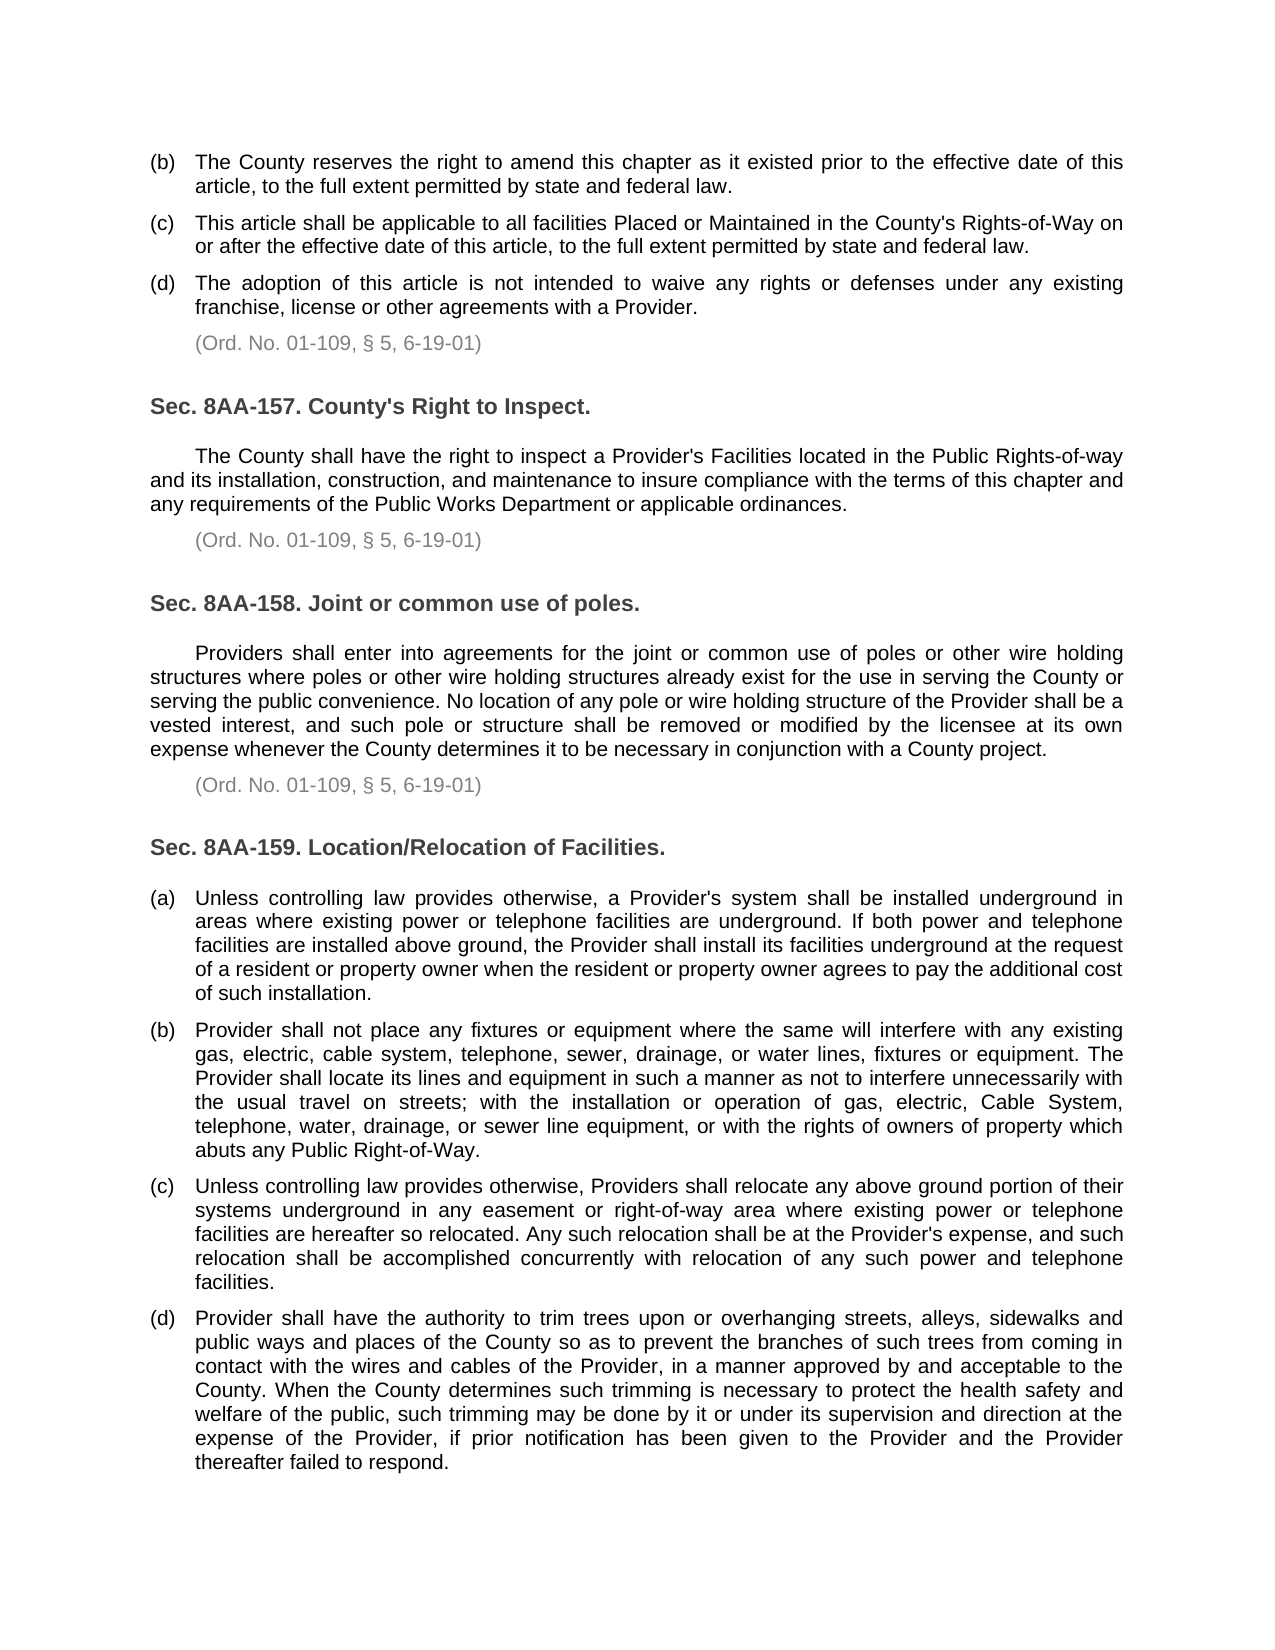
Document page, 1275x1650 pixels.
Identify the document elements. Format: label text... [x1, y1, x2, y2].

text (Ord. No. 01-109, § 5, 6-19-01) [195, 331, 1125, 355]
text Sec. 8AA-157. County's Right to Inspect. [150, 393, 1125, 419]
text Providers shall enter into agreements for the joint or common use of poles or other wire holding structures where poles or other wire holding structures already exist for the use in serving the County or serving the public convenience. No location of any pole or wire holding structure of the Provider shall be a vested interest, and such pole or structure shall be removed or modified by the licensee at its own expense whenever the County determines it to be necessary in conjunction with a County project. [150, 641, 1125, 760]
list (d) Provider shall have the authority to trim trees upon or overhanging streets, alleys, sidewalks and public ways and places of the County so as to prevent the branches of such trees from coming in contact with the wires and cables of the Provider, in a manner approved by and acceptable to the County. When the County determines such trimming is necessary to protect the health safety and welfare of the public, such trimming may be done by it or under its supervision and direction at the expense of the Provider, if prior notification has been given to the Provider and the Provider thereafter failed to respond. [150, 1306, 1125, 1474]
text Sec. 8AA-158. Joint or common use of poles. [150, 589, 1125, 616]
list (a) Unless controlling law provides otherwise, a Provider's system shall be installed underground in areas where existing power or telephone facilities are underground. If both power and telephone facilities are installed above ground, the Provider shall install its facilities underground at the request of a resident or property owner when the resident or property owner agrees to pay the additional cost of such installation. [150, 885, 1125, 1005]
text (Ord. No. 01-109, § 5, 6-19-01) [195, 528, 1125, 552]
list (c) Unless controlling law provides otherwise, Providers shall relocate any above ground portion of their systems underground in any easement or right-of-way area where existing power or telephone facilities are hereafter so relocated. Any such relocation shall be at the Provider's expense, and such relocation shall be accomplished concurrently with relocation of any such power and telephone facilities. [150, 1174, 1125, 1294]
text The County shall have the right to inspect a Provider's Facilities located in the Public Rights-of-way and its installation, construction, and maintenance to insure compliance with the terms of this chapter and any requirements of the Public Works Department or applicable ordinances. [150, 444, 1125, 516]
text (Ord. No. 01-109, § 5, 6-19-01) [195, 773, 1125, 797]
list (b) Provider shall not place any fixtures or equipment where the same will interfere with any existing gas, electric, cable system, telephone, sewer, drainage, or water lines, fixtures or equipment. The Provider shall locate its lines and equipment in such a manner as not to interfere unnecessarily with the usual travel on streets; with the installation or operation of gas, electric, Cable System, telephone, water, drainage, or sewer line equipment, or with the rights of owners of property which abuts any Public Right-of-Way. [150, 1018, 1125, 1161]
text Sec. 8AA-159. Location/Relocation of Facilities. [150, 834, 1125, 861]
list (c) This article shall be applicable to all facilities Placed or Maintained in the County's Rights-of-Way on or after the effective date of this article, to the full extent permitted by state and federal law. [150, 210, 1125, 258]
list (d) The adoption of this article is not intended to waive any rights or defenses under any existing franchise, license or other agreements with a Provider. [150, 271, 1125, 319]
list (b) The County reserves the right to amend this chapter as it existed prior to the effective date of this article, to the full extent permitted by state and federal law. [150, 150, 1125, 198]
